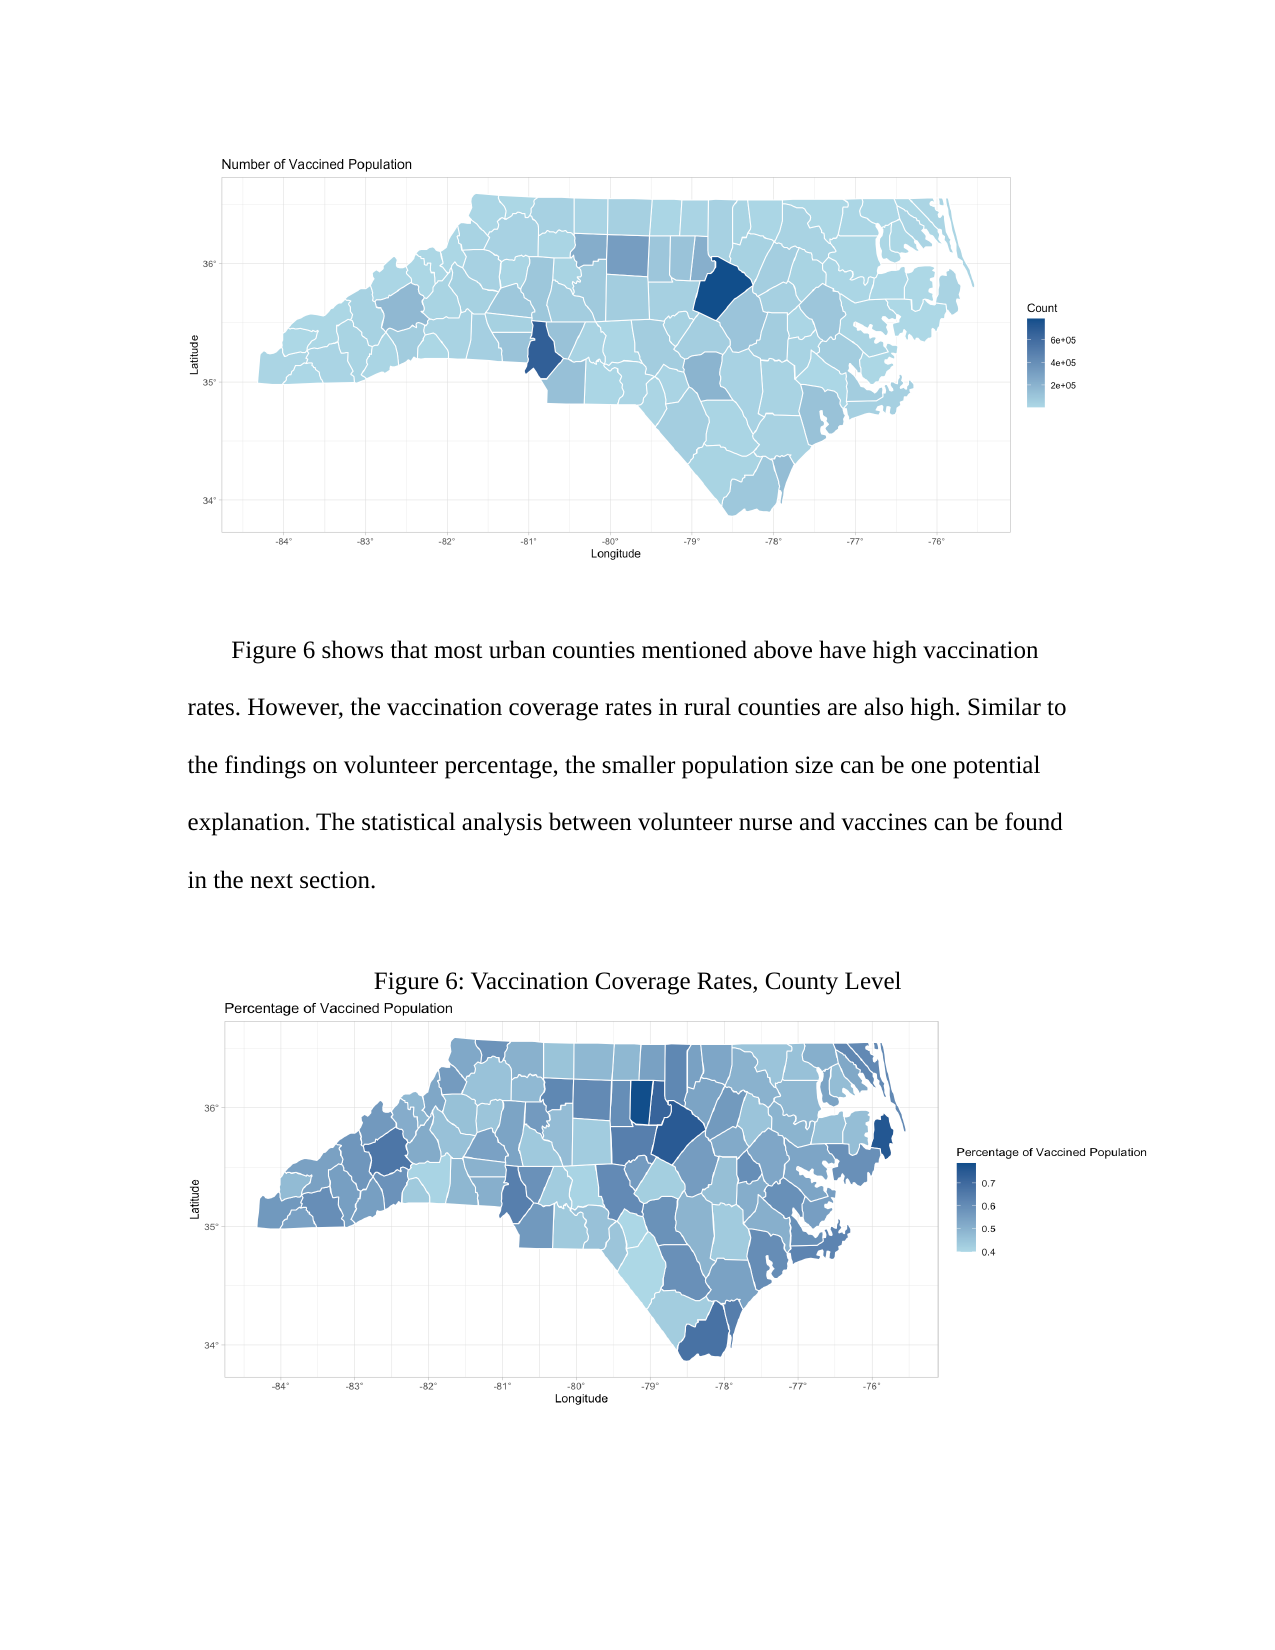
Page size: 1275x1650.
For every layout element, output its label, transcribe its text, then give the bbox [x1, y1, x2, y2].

text Figure 6 shows that most urban counties mentioned above have high vaccination rates. However, the vaccination coverage rates in rural counties are also high. Similar to the findings on volunteer percentage, the smaller population size can be one potential explanation. The statistical analysis between volunteer nurse and vaccines can be found in the next section. [187, 635, 1087, 893]
picture [187, 995, 1158, 1418]
picture [187, 150, 1088, 572]
text Figure 6: Vaccination Coverage Rates, County Level [187, 966, 1087, 995]
